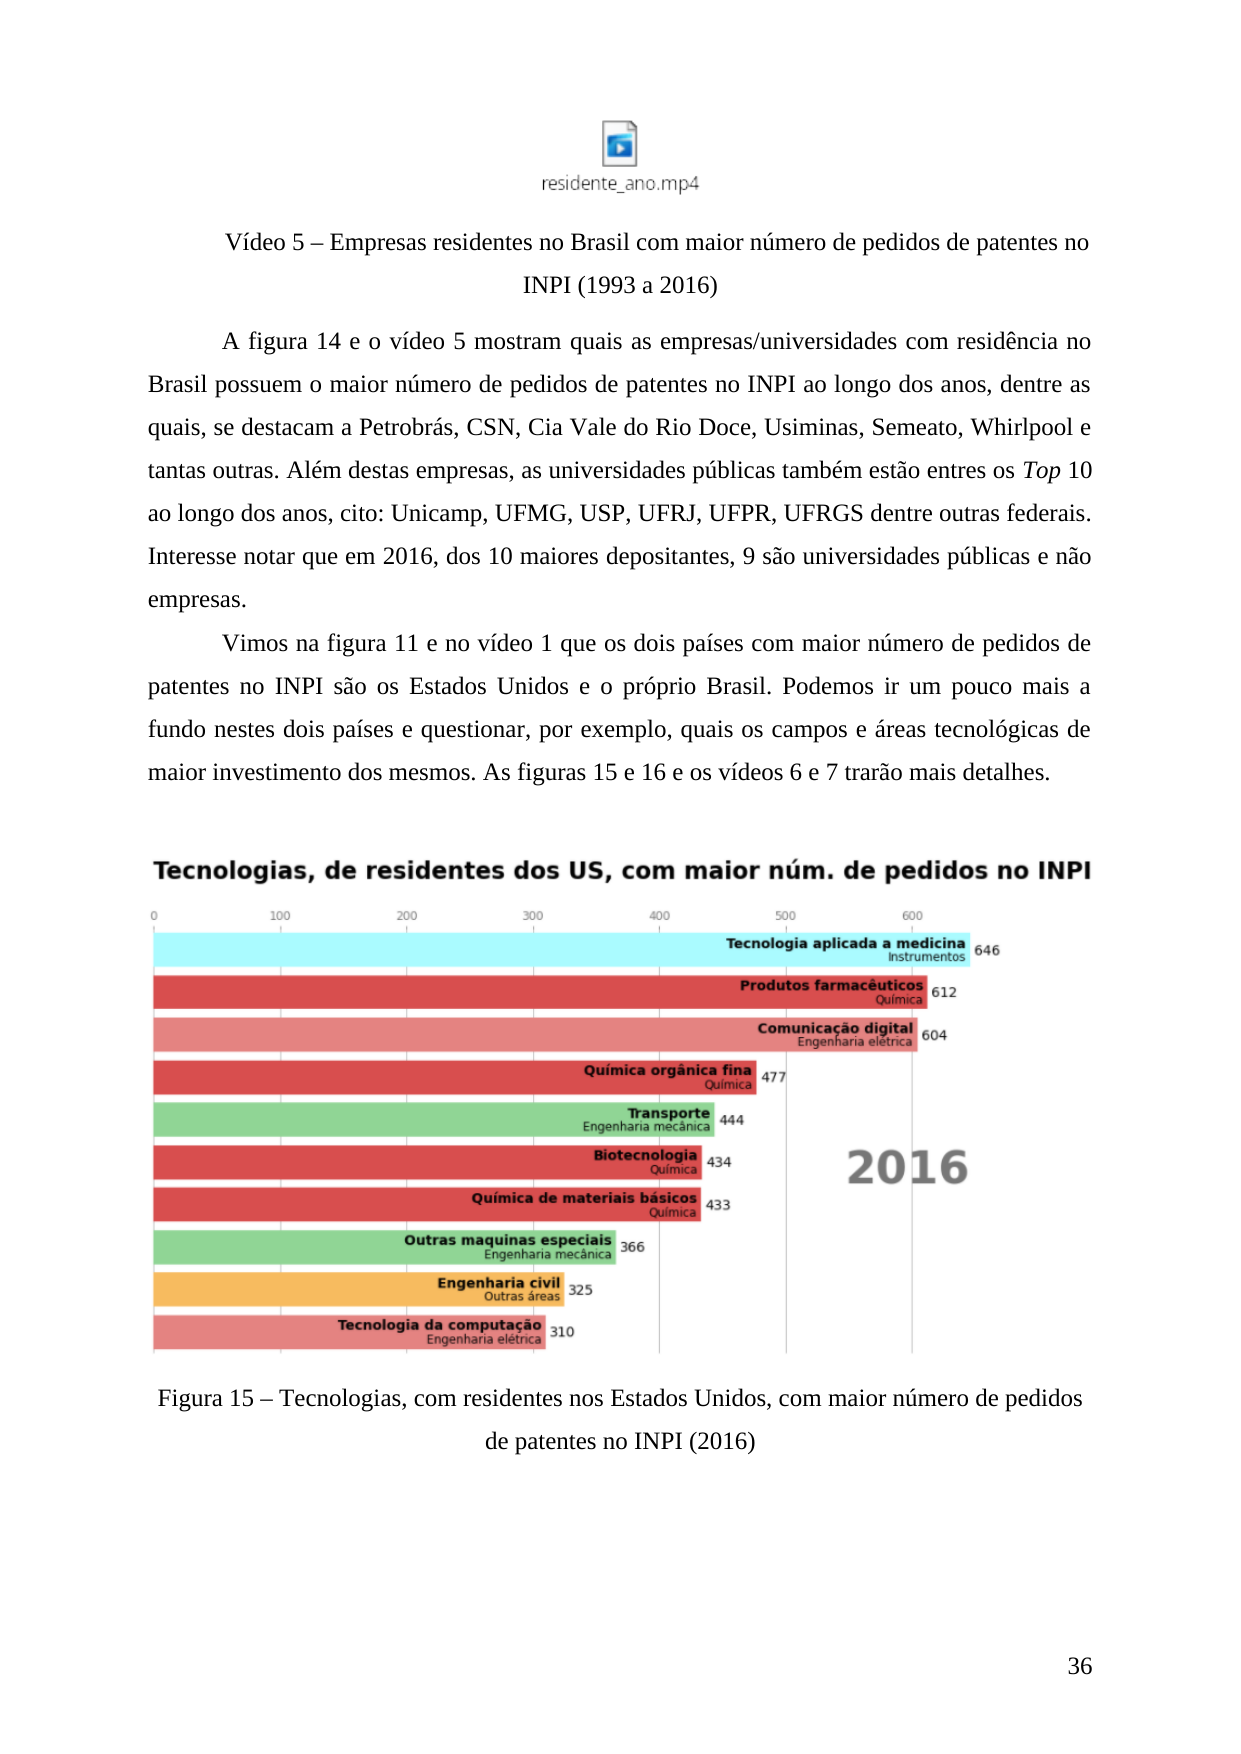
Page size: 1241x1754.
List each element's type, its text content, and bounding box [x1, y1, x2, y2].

text A figura 14 e o vídeo 5 mostram quais as empresas/universidades com residência no Brasil possuem o maior número de pedidos de patentes no INPI ao longo dos anos, dentre as quais, se destacam a Petrobrás, CSN, Cia Vale do Rio Doce, Usiminas, Semeato, Whirlpool e tantas outras. Além destas empresas, as universidades públicas também estão entres os Top 10 ao longo dos anos, cito: Unicamp, UFMG, USP, UFRJ, UFPR, UFRGS dentre outras federais. Interesse notar que em 2016, dos 10 maiores depositantes, 9 são universidades públicas e não empresas. [148, 326, 1092, 613]
picture [147, 855, 1096, 1359]
text Vídeo 5 – Empresas residentes no Brasil com maior número de pedidos de patentes no INPI (1993 a 2016) [148, 227, 1092, 299]
text Vimos na figura 11 e no vídeo 1 que os dois países com maior número de pedidos de patentes no INPI são os Estados Unidos e o próprio Brasil. Podemos ir um pouco mais a fundo nestes dois países e questionar, por exemplo, quais os campos e áreas tecnológicas de maior investimento dos mesmos. As figuras 15 e 16 e os vídeos 6 e 7 trarão mais detalhes. [148, 628, 1092, 786]
text Figura 15 – Tecnologias, com residentes nos Estados Unidos, com maior número de pedidos de patentes no INPI (2016) [148, 1383, 1092, 1455]
